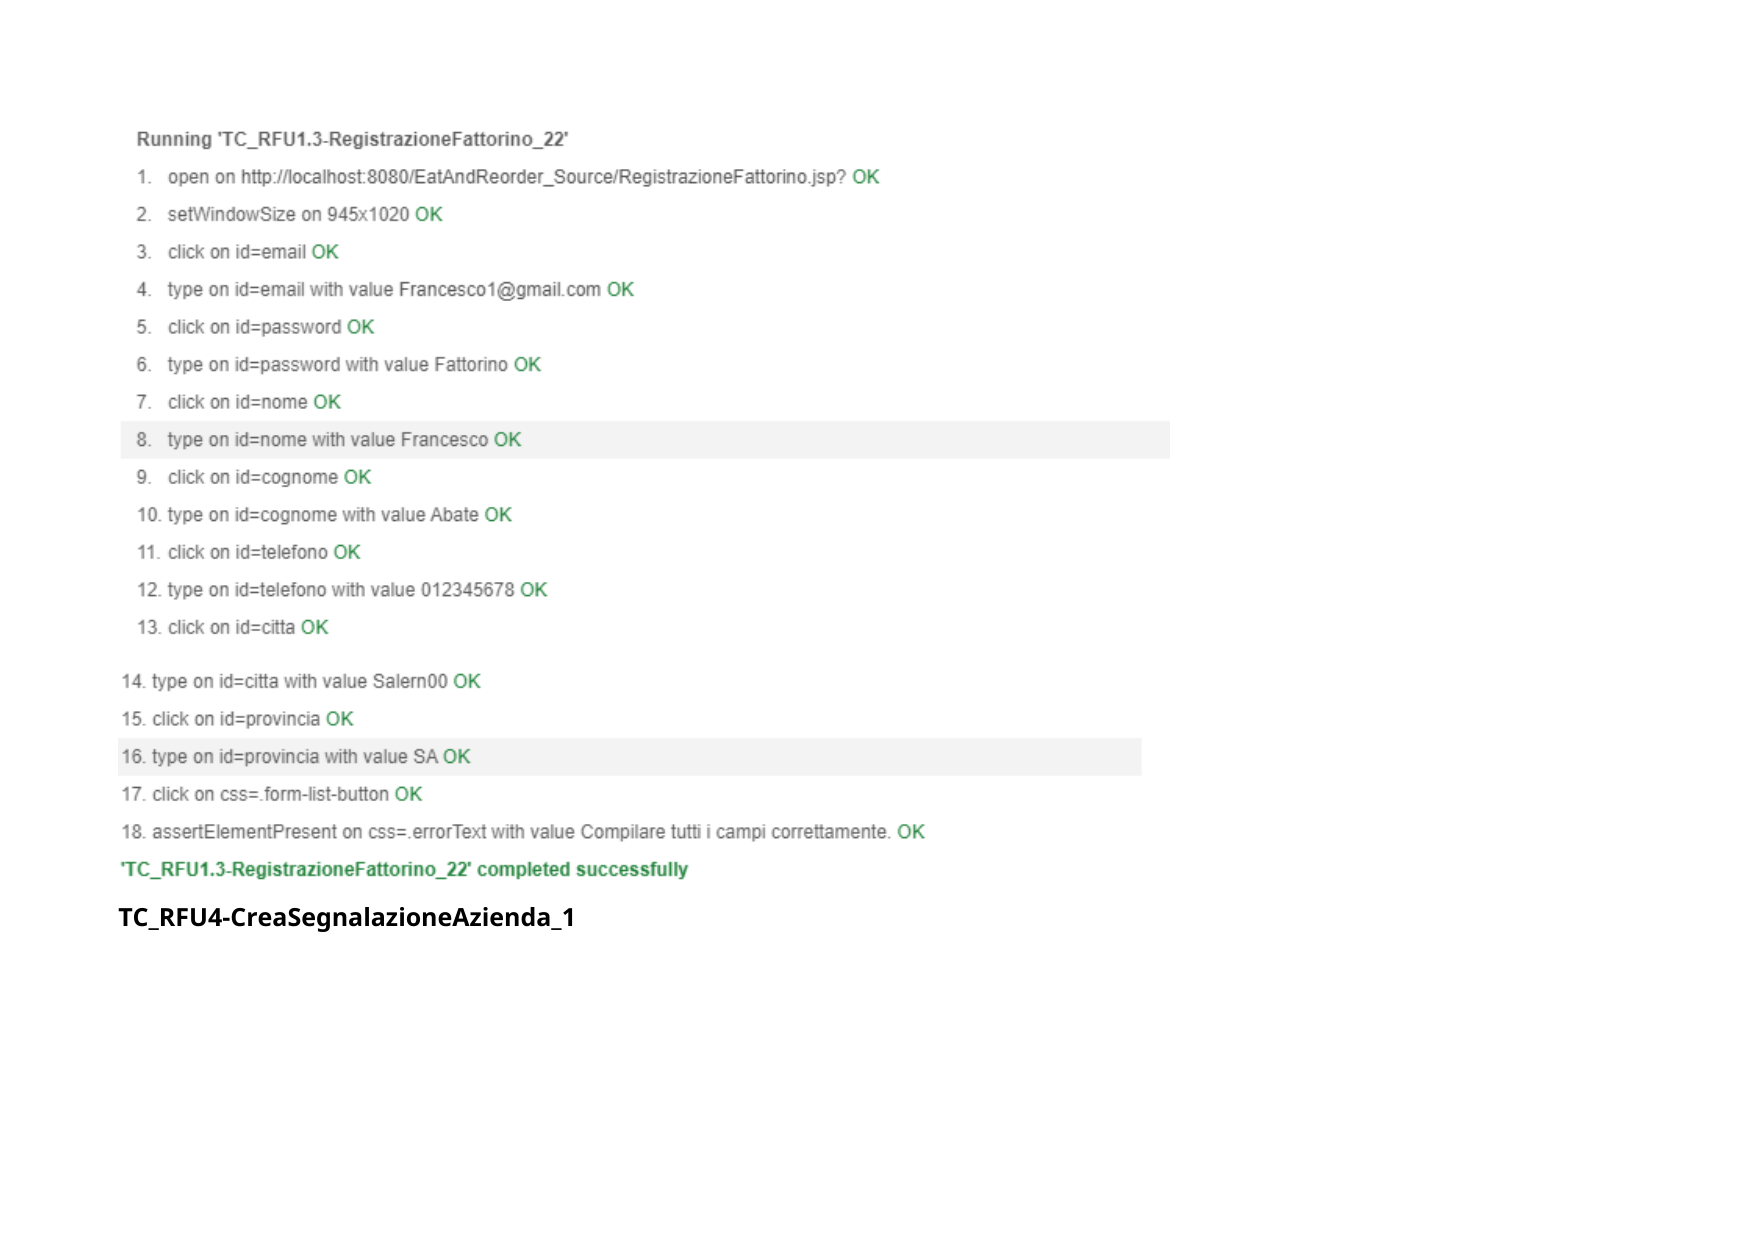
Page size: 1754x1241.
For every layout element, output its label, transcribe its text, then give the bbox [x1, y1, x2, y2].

picture [118, 660, 1142, 881]
picture [118, 118, 1170, 642]
text TC_RFU4-CreaSegnalazioneAzienda_1 [118, 900, 1606, 934]
